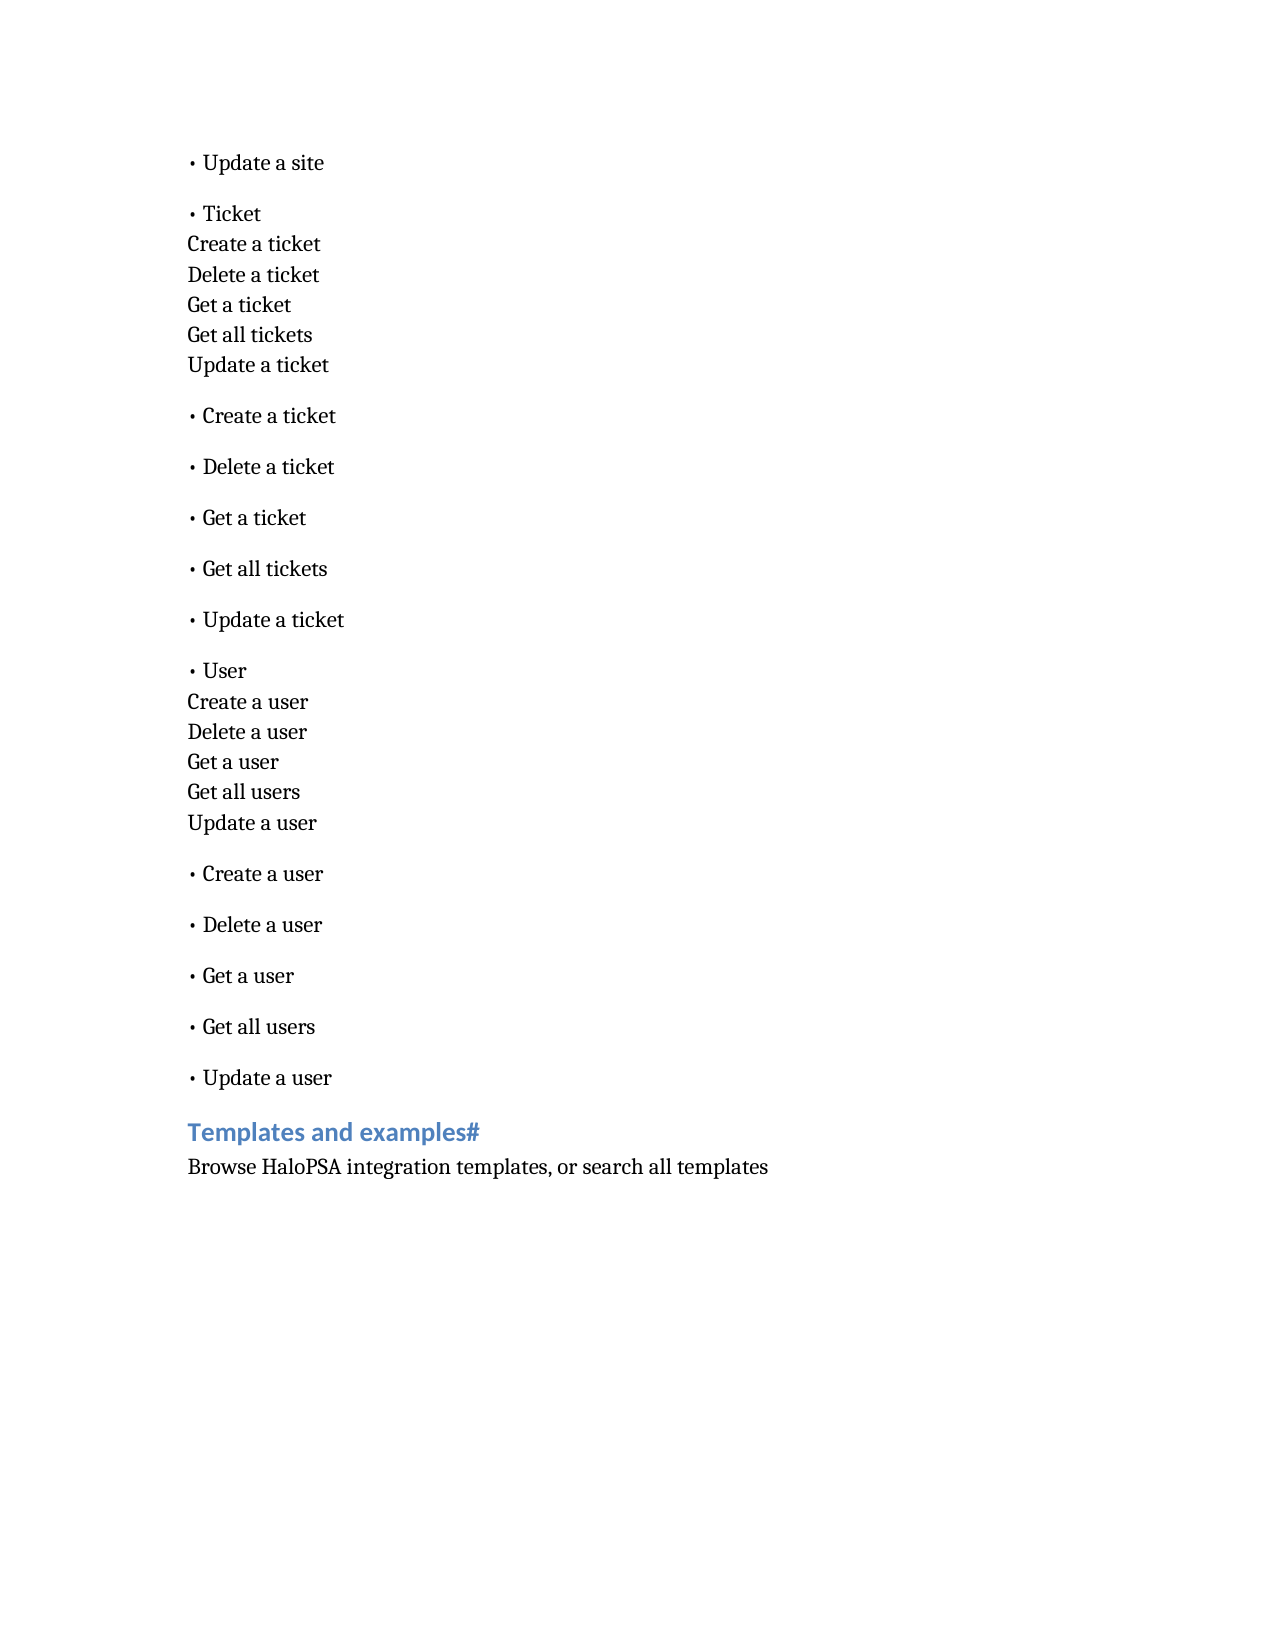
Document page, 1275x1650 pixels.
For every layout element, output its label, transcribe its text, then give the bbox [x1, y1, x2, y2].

text • Get a user [187, 962, 1087, 989]
text • Get all tickets [187, 556, 1087, 583]
text • Update a ticket [187, 607, 1087, 634]
text • Delete a ticket [187, 454, 1087, 481]
text • Ticket Create a ticket Delete a ticket Get a ticket Get all tickets Update a ticket [187, 201, 1087, 378]
text Browse HaloPSA integration templates, or search all templates [187, 1153, 1087, 1180]
subtitle Templates and examples# [187, 1116, 1087, 1149]
text • Create a ticket [187, 403, 1087, 429]
text • Create a user [187, 860, 1087, 887]
text • Update a user [187, 1064, 1087, 1091]
text • User Create a user Delete a user Get a user Get all users Update a user [187, 658, 1087, 836]
text • Delete a user [187, 911, 1087, 938]
text • Get a ticket [187, 505, 1087, 532]
text • Get all users [187, 1013, 1087, 1040]
text • Update a site [187, 150, 1087, 176]
